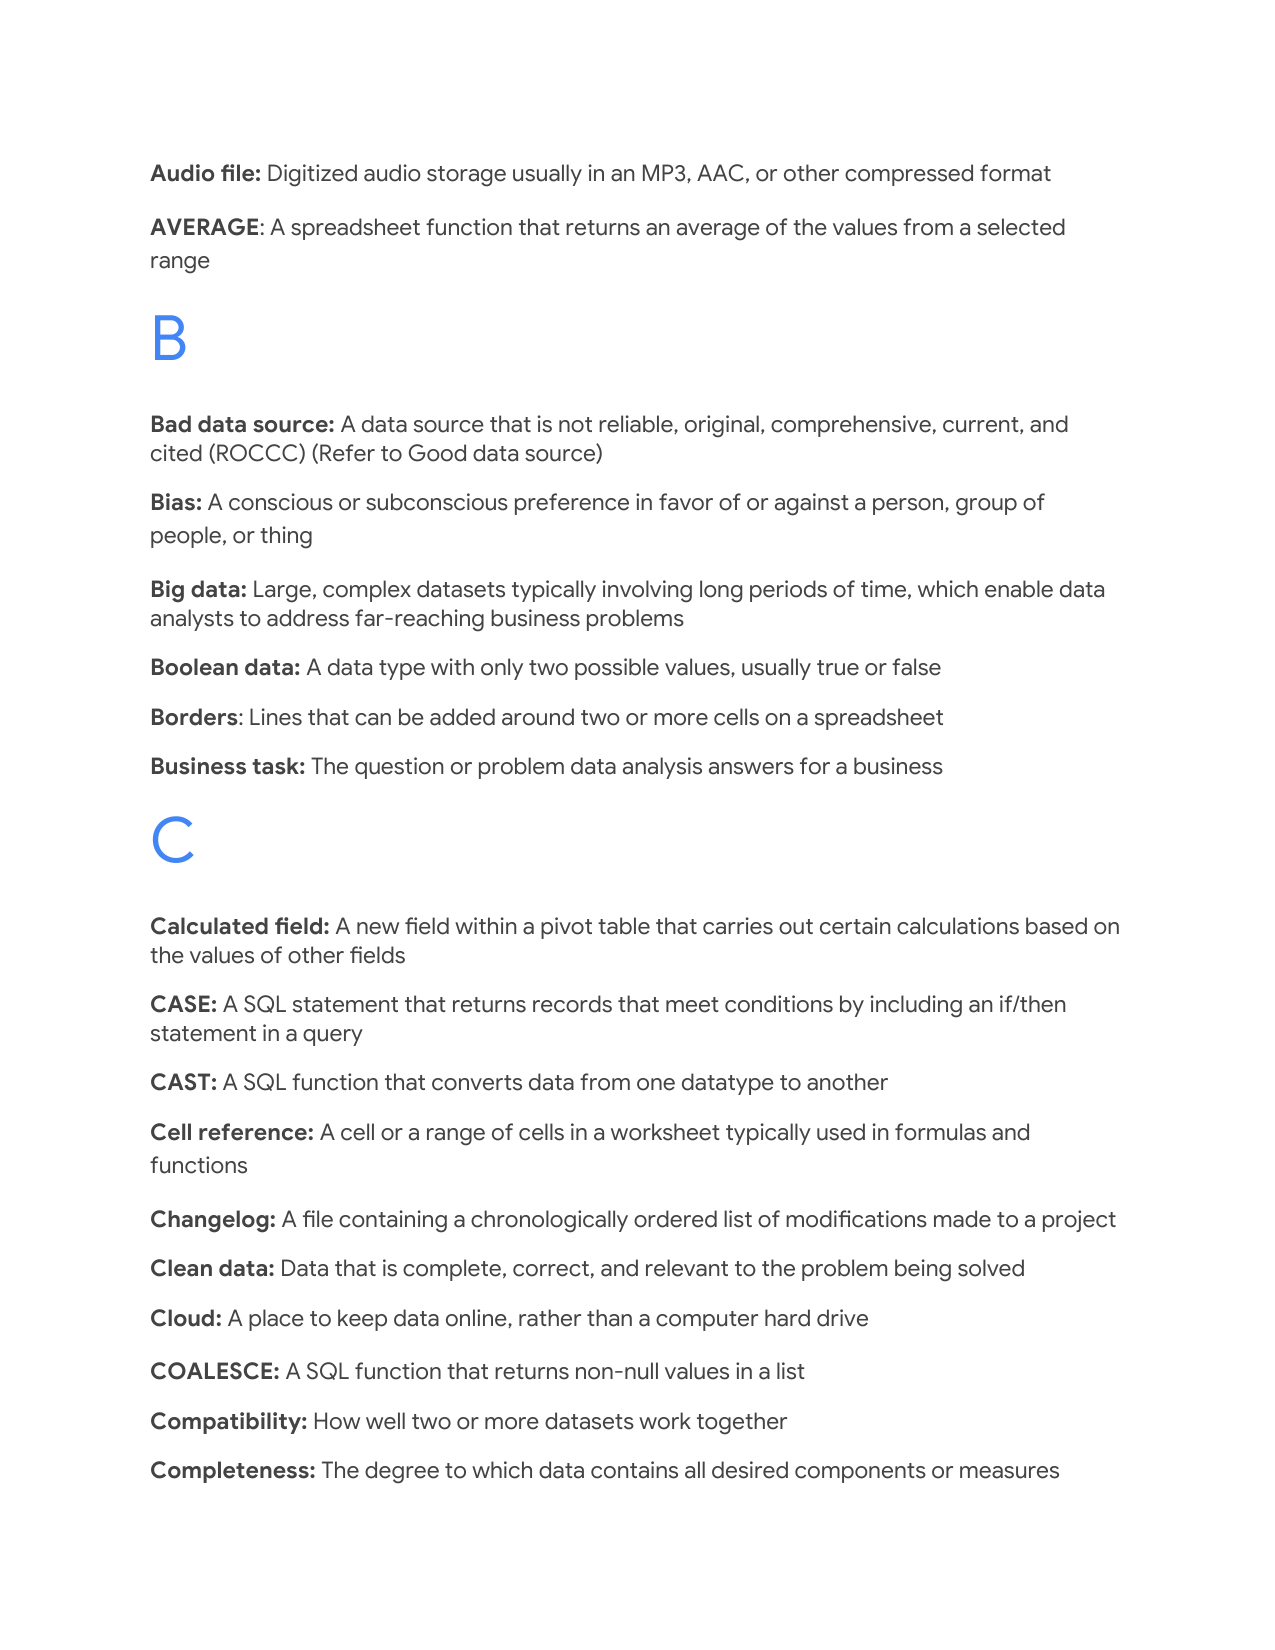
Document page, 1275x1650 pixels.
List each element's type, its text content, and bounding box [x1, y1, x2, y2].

text Compatibility: How well two or more datasets work together [150, 1407, 1125, 1436]
text CAST: A SQL function that converts data from one datatype to another [150, 1069, 1125, 1097]
text Clean data: Data that is complete, correct, and relevant to the problem being solved [150, 1254, 1125, 1283]
text CASE: A SQL statement that returns records that meet conditions by including an if/then statement in a query [150, 991, 1125, 1048]
text Changelog: A file containing a chronologically ordered list of modifications made to a project [150, 1205, 1125, 1233]
text COALESCE: A SQL function that returns non-null values in a list [150, 1358, 1125, 1386]
text Cloud: A place to keep data online, rather than a computer hard drive [150, 1304, 1125, 1332]
text B [150, 300, 1125, 378]
text Business task: The question or problem data analysis answers for a business [150, 752, 1125, 781]
text Boolean data: A data type with only two possible values, usually true or false [150, 653, 1125, 682]
text Borders: Lines that can be added around two or more cells on a spreadsheet [150, 703, 1125, 732]
text C [150, 802, 1125, 880]
text Bias: A conscious or subconscious preference in favor of or against a person, group of people, or thing [150, 489, 1125, 550]
text AVERAGE: A spreadsheet function that returns an average of the values from a selected range [150, 213, 1125, 275]
text Calculated field: A new field within a pivot table that carries out certain calculations based on the values of other fields [150, 912, 1125, 970]
text Audio file: Digitized audio storage usually in an MP3, AAC, or other compressed format [150, 159, 1125, 188]
text Big data: Large, complex datasets typically involving long periods of time, which enable data analysts to address far-reaching business problems [150, 575, 1125, 633]
text Completeness: The degree to which data contains all desired components or measures [150, 1457, 1125, 1485]
text Bad data source: A data source that is not reliable, original, comprehensive, current, and cited (ROCCC) (Refer to Good data source) [150, 411, 1125, 468]
text Cell reference: A cell or a range of cells in a worksheet typically used in formulas and functions [150, 1118, 1125, 1180]
